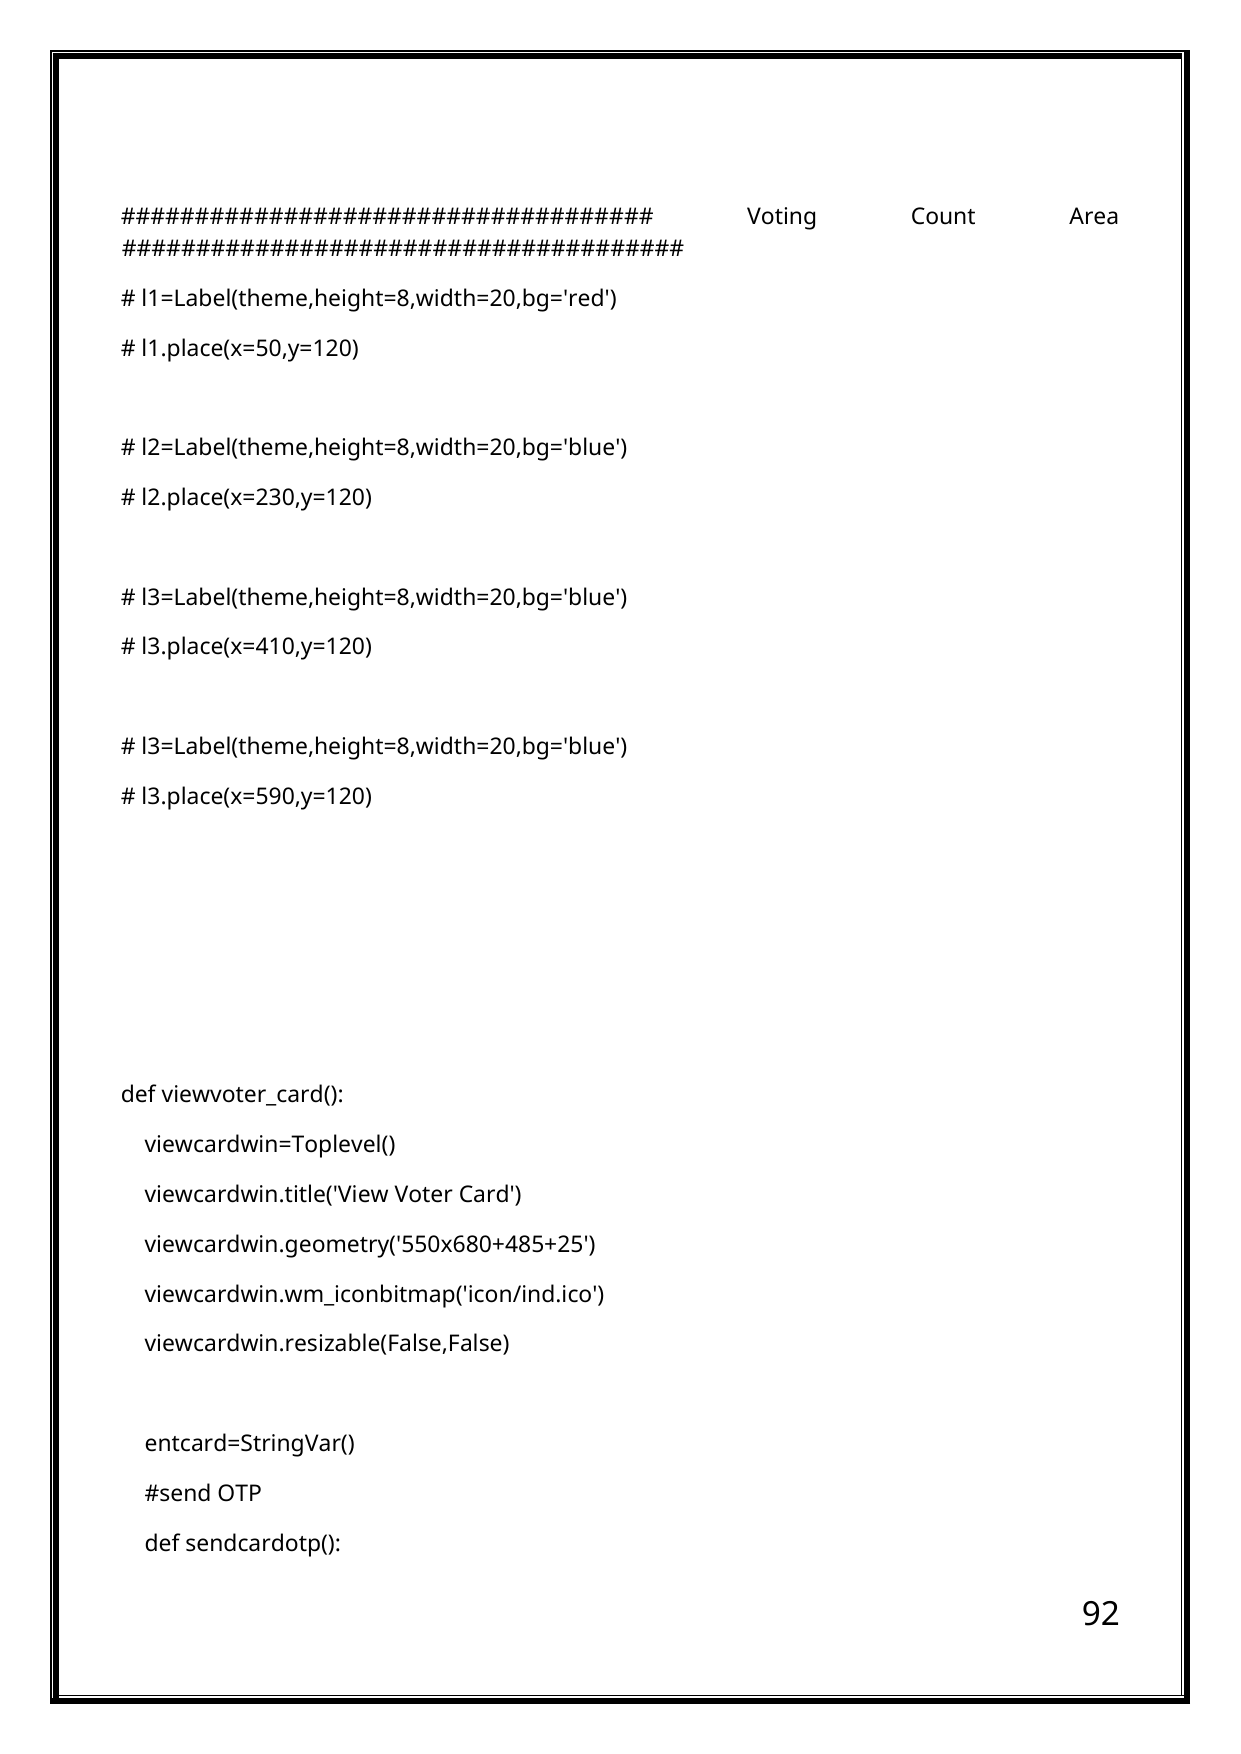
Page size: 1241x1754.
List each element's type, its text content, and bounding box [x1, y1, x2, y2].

text # l3=Label(theme,height=8,width=20,bg='blue') [121, 730, 1120, 761]
text # l2=Label(theme,height=8,width=20,bg='blue') [121, 431, 1120, 462]
text def sendcardotp(): [121, 1527, 1120, 1558]
text viewcardwin=Toplevel() [121, 1128, 1120, 1159]
text viewcardwin.resizable(False,False) [121, 1327, 1120, 1359]
text viewcardwin.title('View Voter Card') [121, 1178, 1120, 1209]
text def viewvoter_card(): [121, 1078, 1120, 1110]
text # l3.place(x=410,y=120) [121, 630, 1120, 662]
text # l1=Label(theme,height=8,width=20,bg='red') [121, 282, 1120, 313]
text # l3.place(x=590,y=120) [121, 780, 1120, 811]
text #send OTP [121, 1477, 1120, 1508]
text # l2.place(x=230,y=120) [121, 481, 1120, 512]
text viewcardwin.wm_iconbitmap('icon/ind.ico') [121, 1278, 1120, 1309]
text viewcardwin.geometry('550x680+485+25') [121, 1228, 1120, 1259]
text # l3=Label(theme,height=8,width=20,bg='blue') [121, 581, 1120, 612]
text entcard=StringVar() [121, 1427, 1120, 1458]
text # l1.place(x=50,y=120) [121, 332, 1120, 363]
text #################################### Voting Count Area ###################################### [121, 200, 1120, 263]
